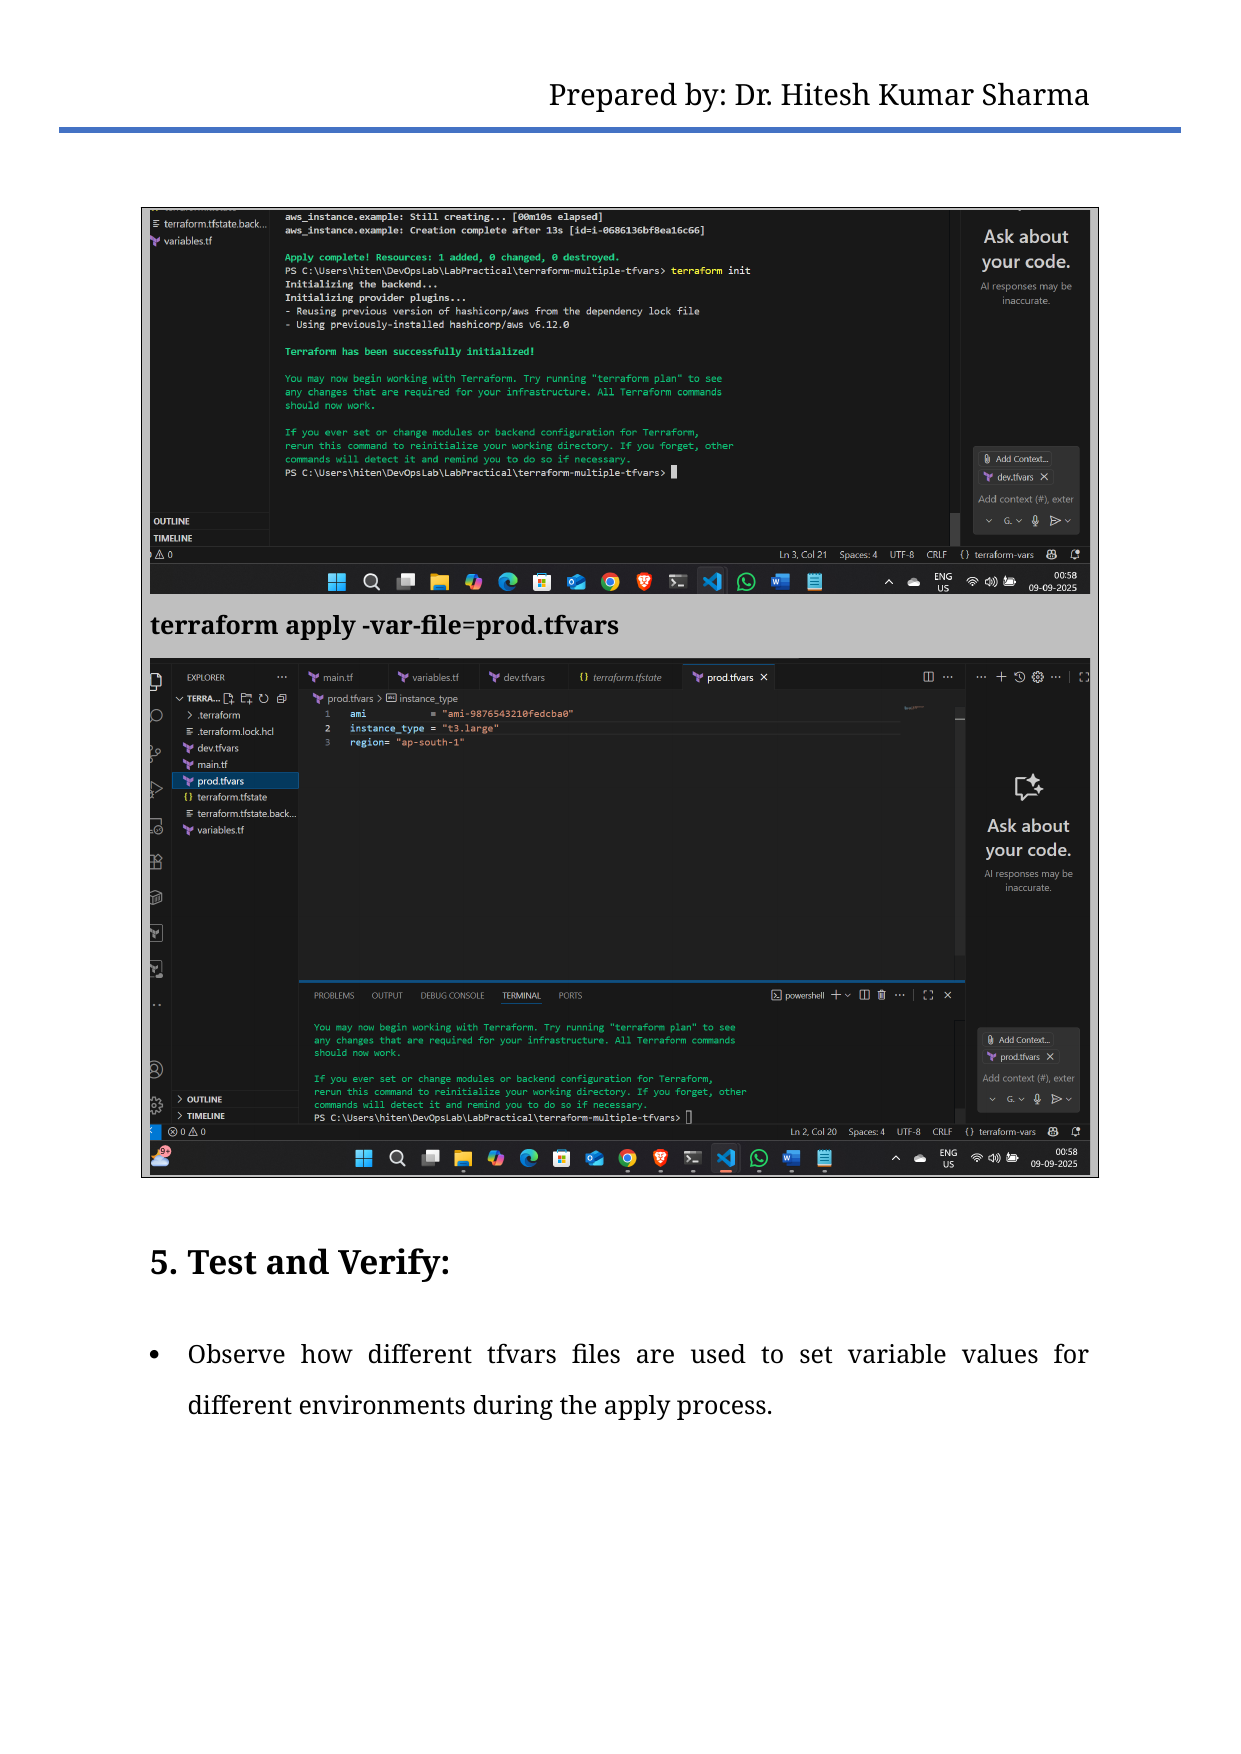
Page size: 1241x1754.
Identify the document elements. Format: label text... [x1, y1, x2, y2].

list Test and Verify: [150, 1239, 1090, 1284]
text terraform apply -var-file=prod.tfvars [142, 604, 1098, 642]
picture [150, 658, 1091, 1175]
picture [150, 210, 1091, 594]
list Observe how different tfvars files are used to set variable values for different environments during the apply process. [150, 1336, 1090, 1421]
